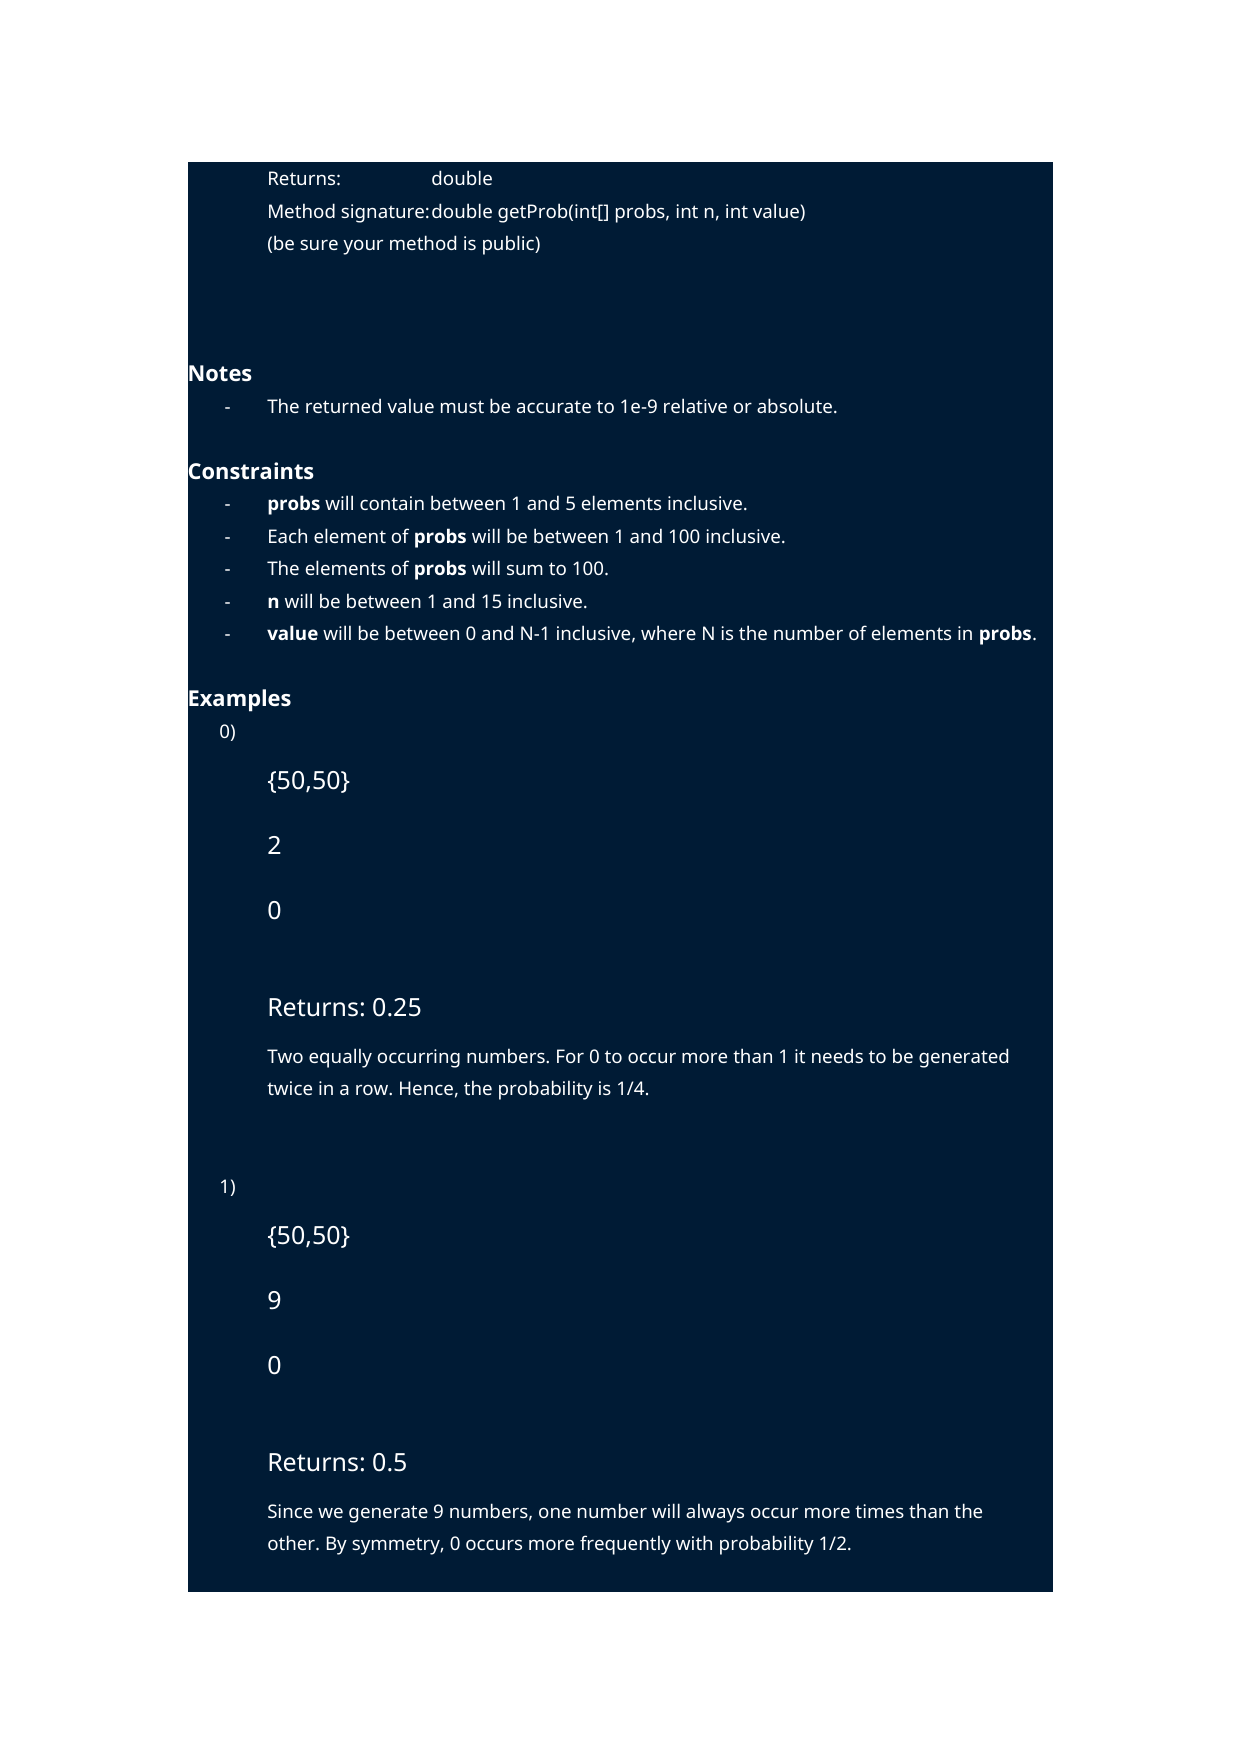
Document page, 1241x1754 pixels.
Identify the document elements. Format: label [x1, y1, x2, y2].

table_cell [188, 162, 1053, 1592]
